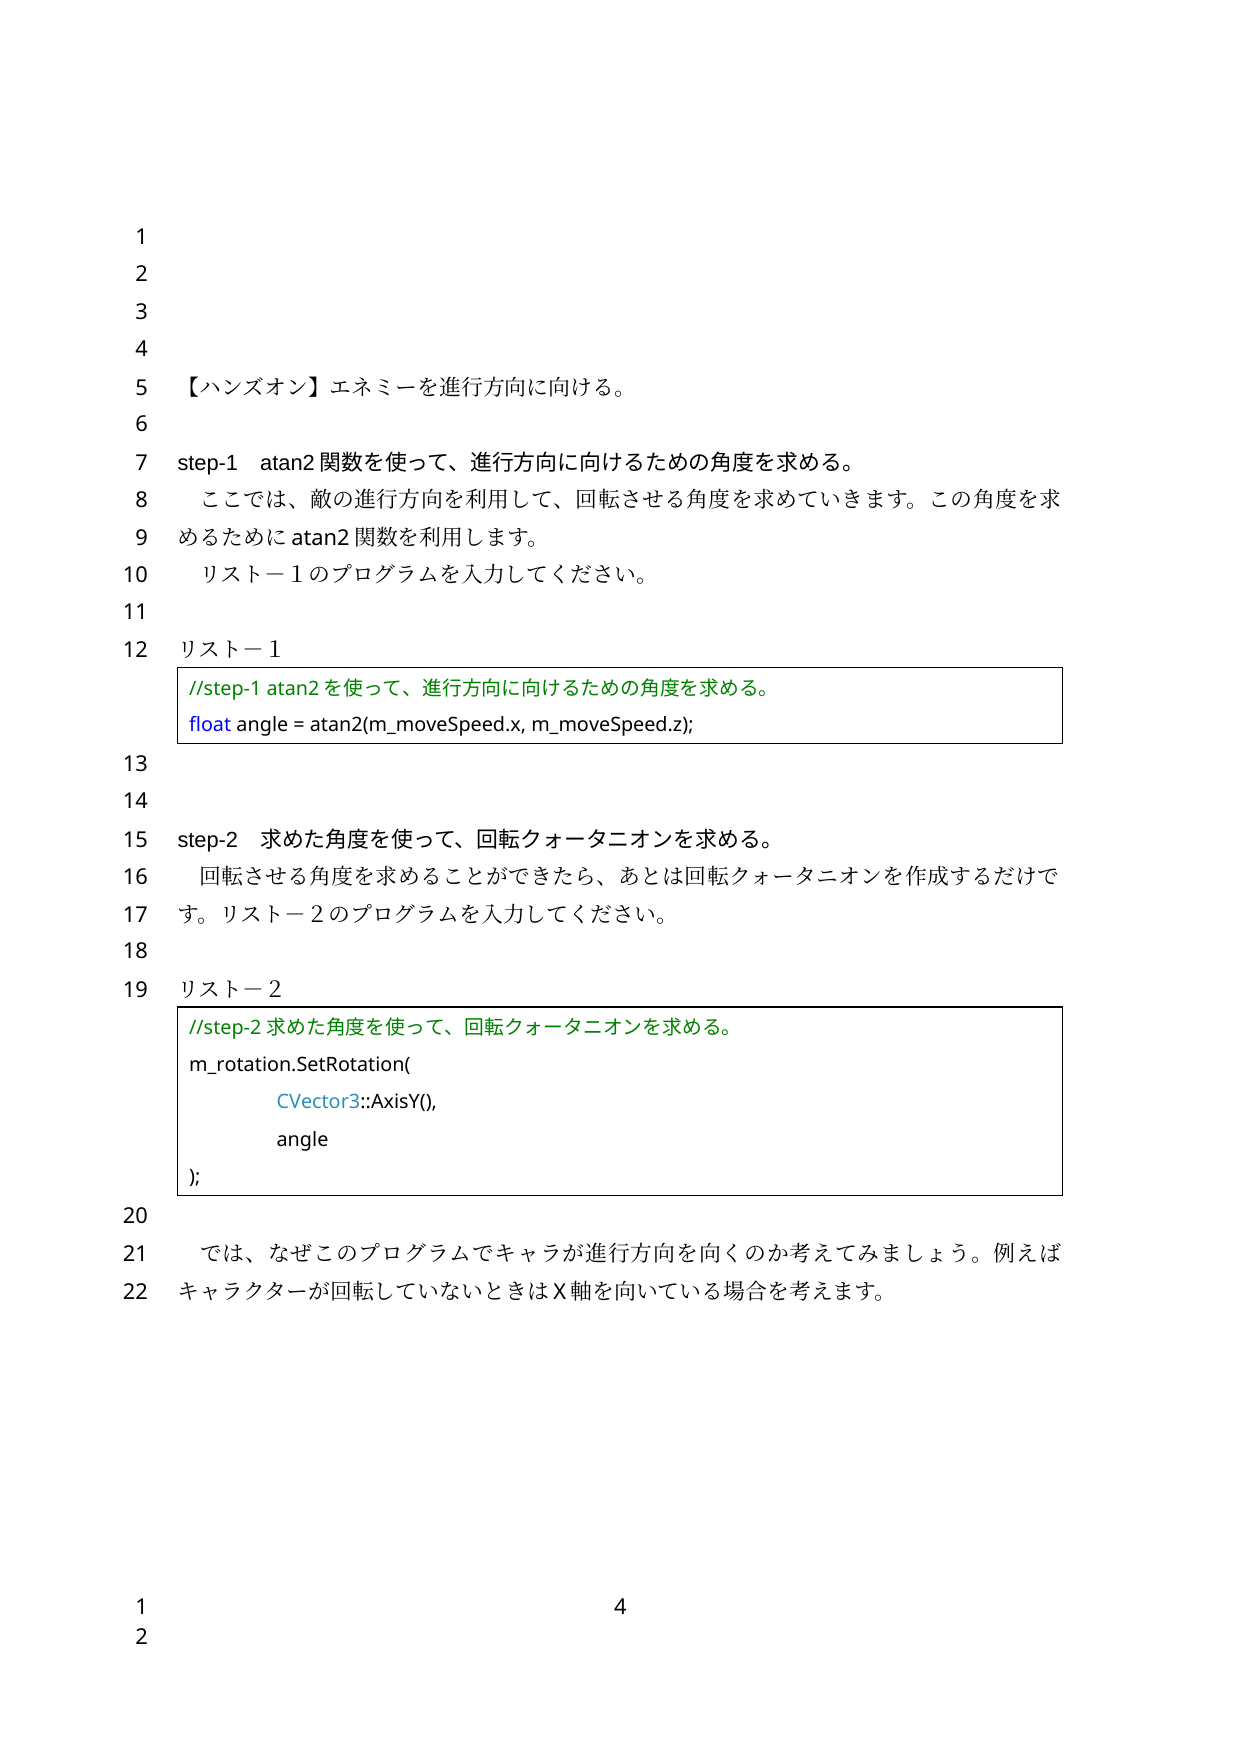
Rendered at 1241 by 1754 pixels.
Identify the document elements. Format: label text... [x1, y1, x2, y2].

subtitle step-1 atan2関数を使って、進行方向に向けるための角度を求める。 [177, 442, 1063, 479]
text リスト－２ [177, 969, 1063, 1006]
text では、なぜこのプログラムでキャラが進行方向を向くのか考えてみましょう。例えばキャラクターが回転していないときはX軸を向いている場合を考えます。 [177, 1233, 1063, 1308]
table_header //step-2 求めた角度を使って、回転クォータニオンを求める。 m_rotation.SetRotation( CVector3::AxisY(), angle ); [178, 1008, 1062, 1195]
text ここでは、敵の進行方向を利用して、回転させる角度を求めていきます。この角度を求めるためにatan2関数を利用します。 リスト－１のプログラムを入力してください。 [177, 479, 1063, 592]
text 【ハンズオン】エネミーを進行方向に向ける。 [177, 367, 1063, 404]
subtitle step-2 求めた角度を使って、回転クォータニオンを求める。 [177, 819, 1063, 856]
table_header //step-1 atan2を使って、進行方向に向けるための角度を求める。 float angle = atan2(m_moveSpeed.x, m_moveSpeed.z); [178, 668, 1062, 743]
text リスト－１ [177, 629, 1063, 667]
text 回転させる角度を求めることができたら、あとは回転クォータニオンを作成するだけです。リスト－２のプログラムを入力してください。 [177, 856, 1063, 931]
